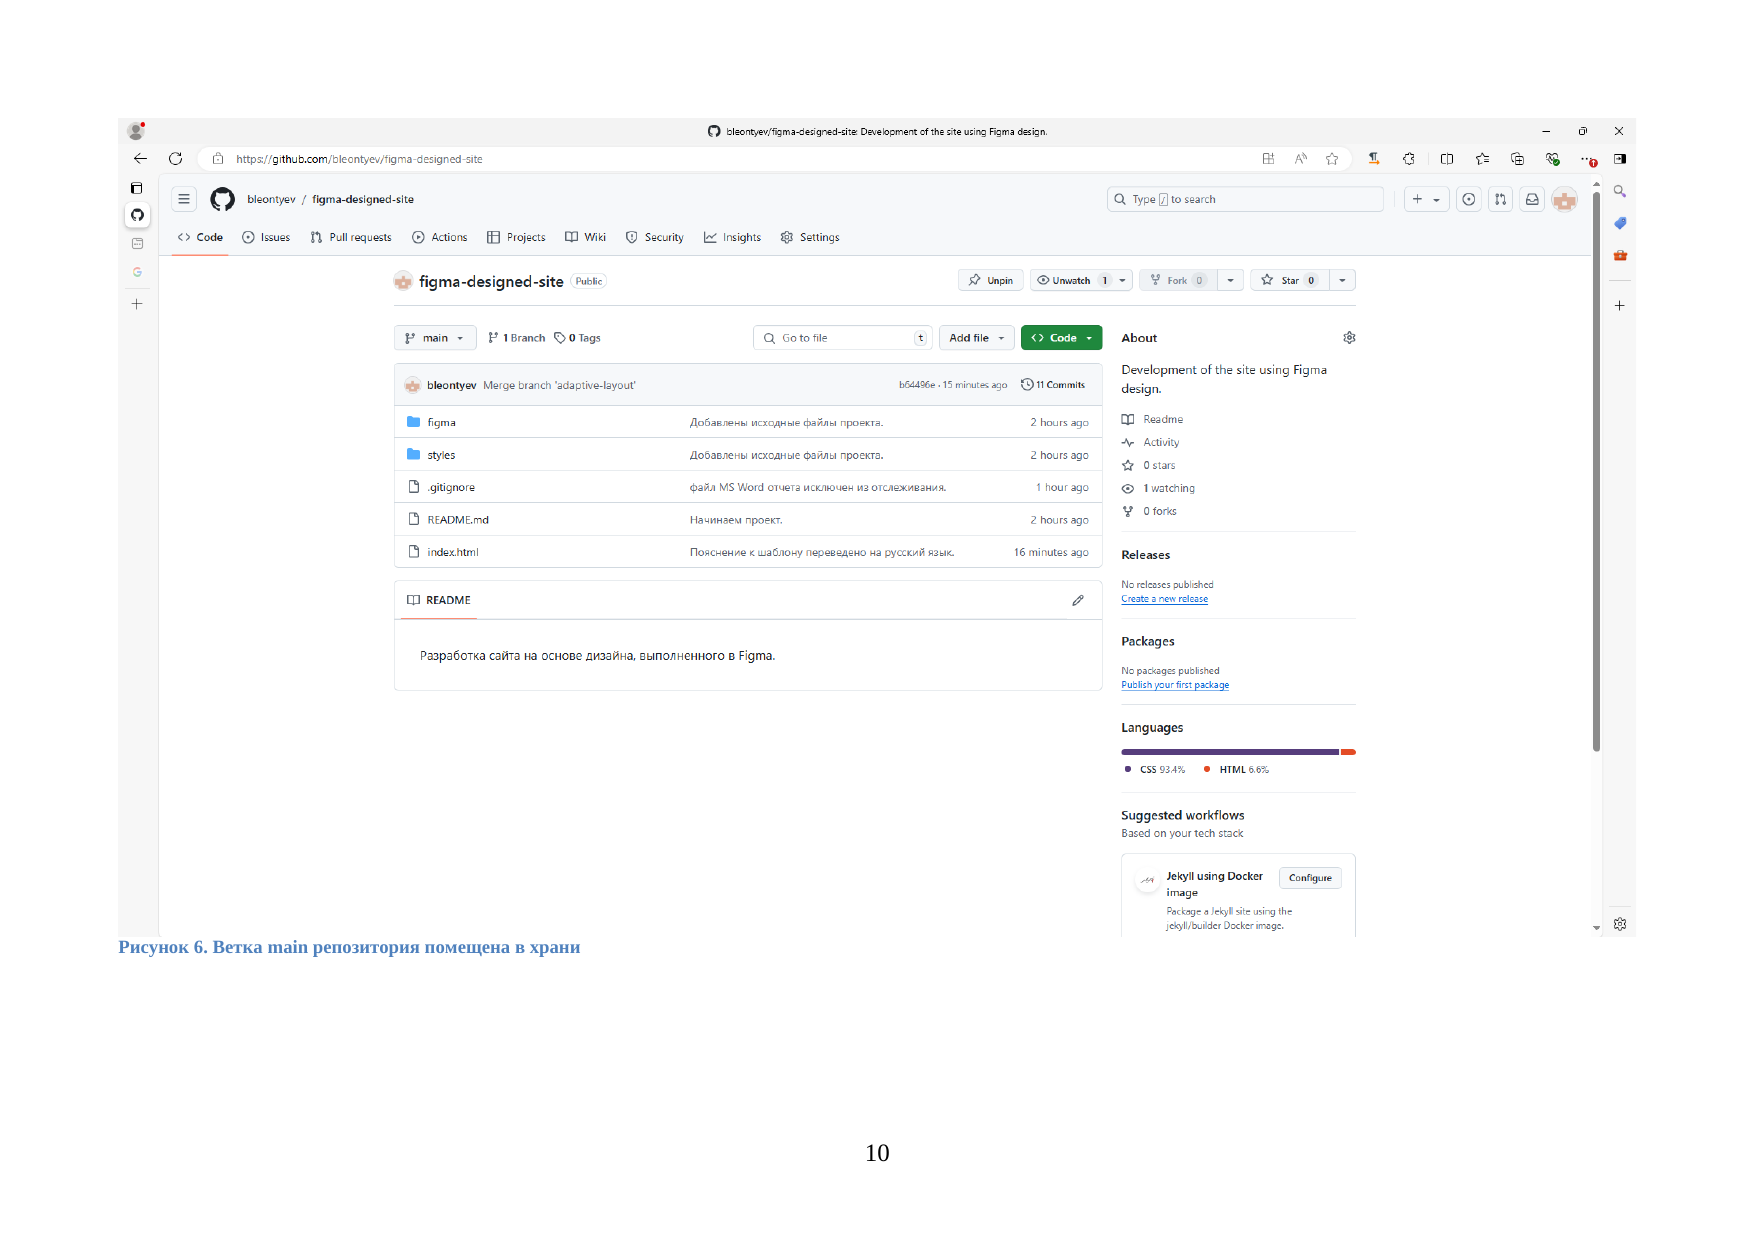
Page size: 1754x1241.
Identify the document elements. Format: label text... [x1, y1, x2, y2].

text Рисунок 6. Ветка main репозитория помещена в храни [118, 937, 1636, 958]
picture [118, 118, 1637, 937]
